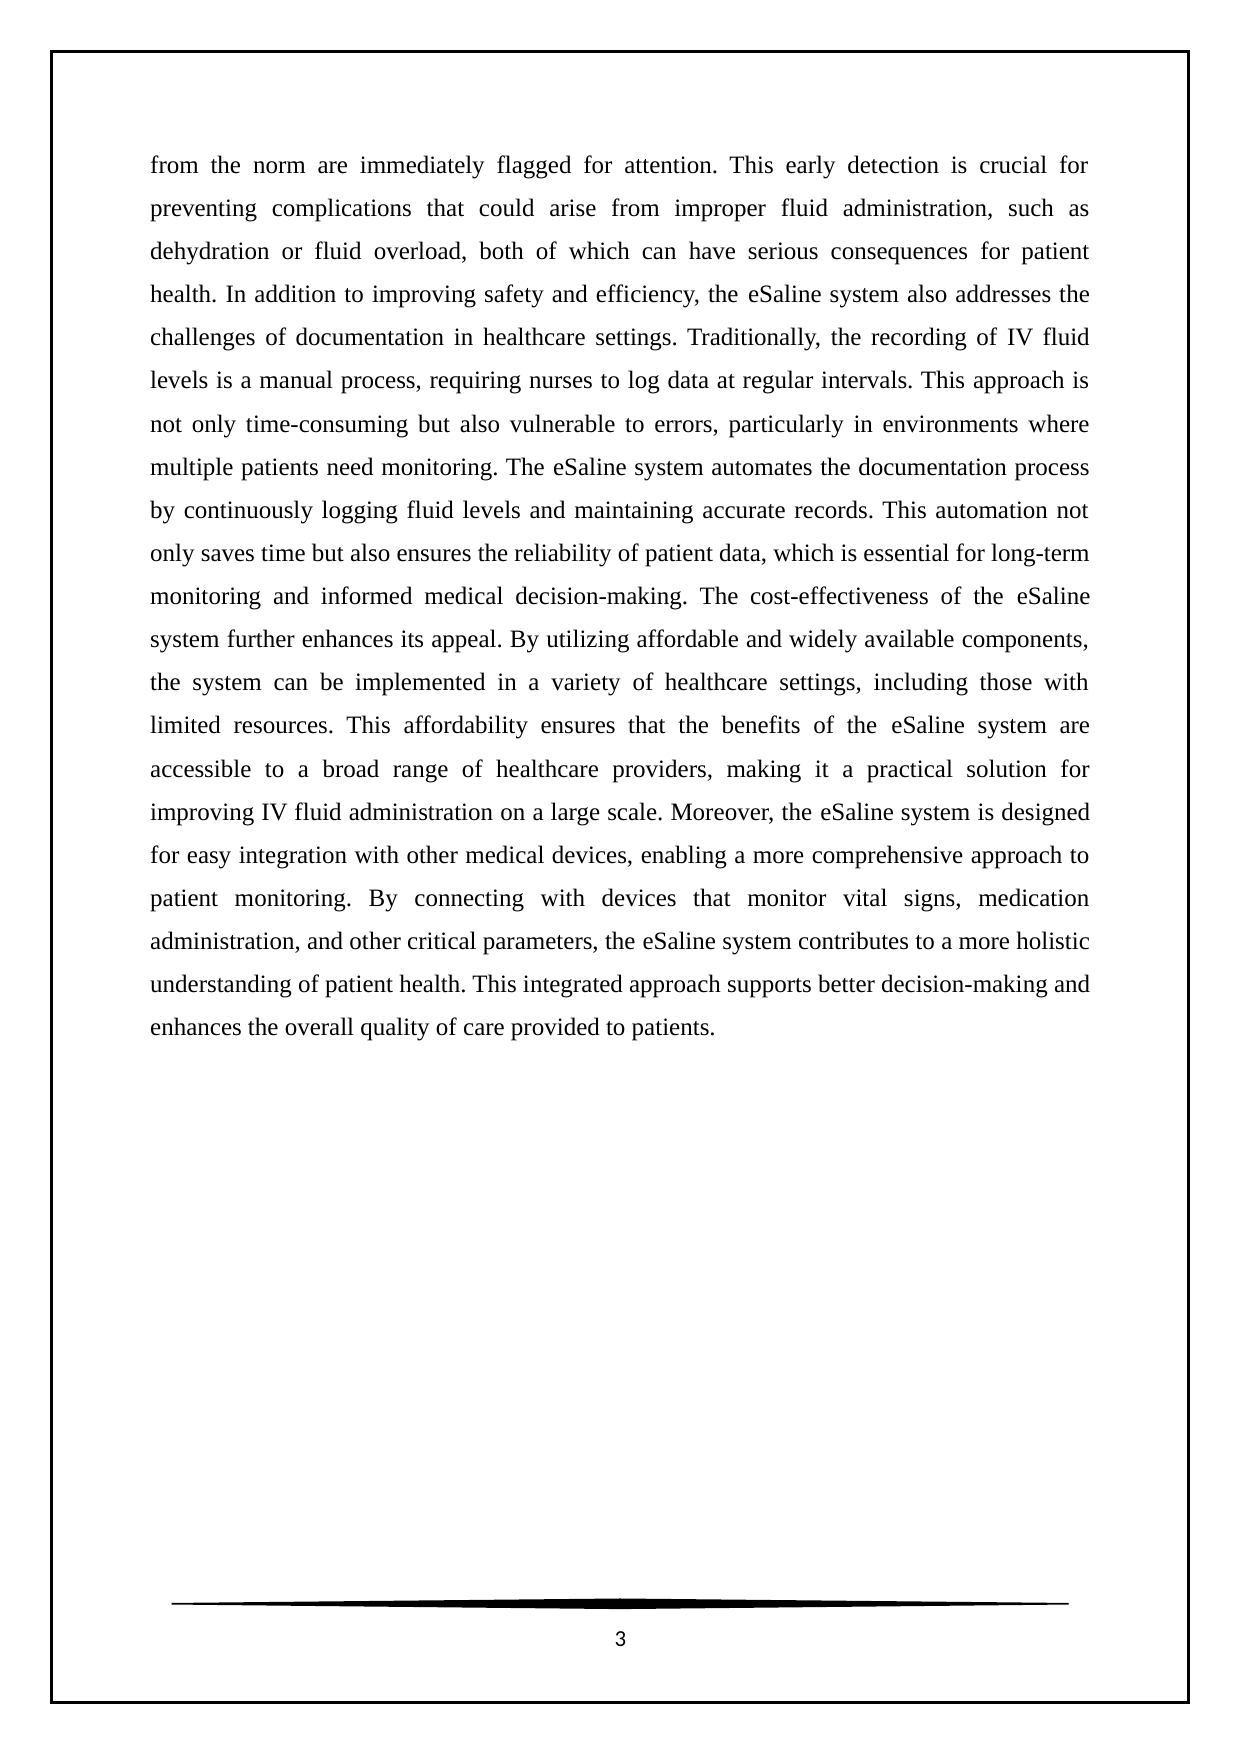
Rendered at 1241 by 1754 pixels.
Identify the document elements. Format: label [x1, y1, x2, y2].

text [150, 150, 1090, 1041]
